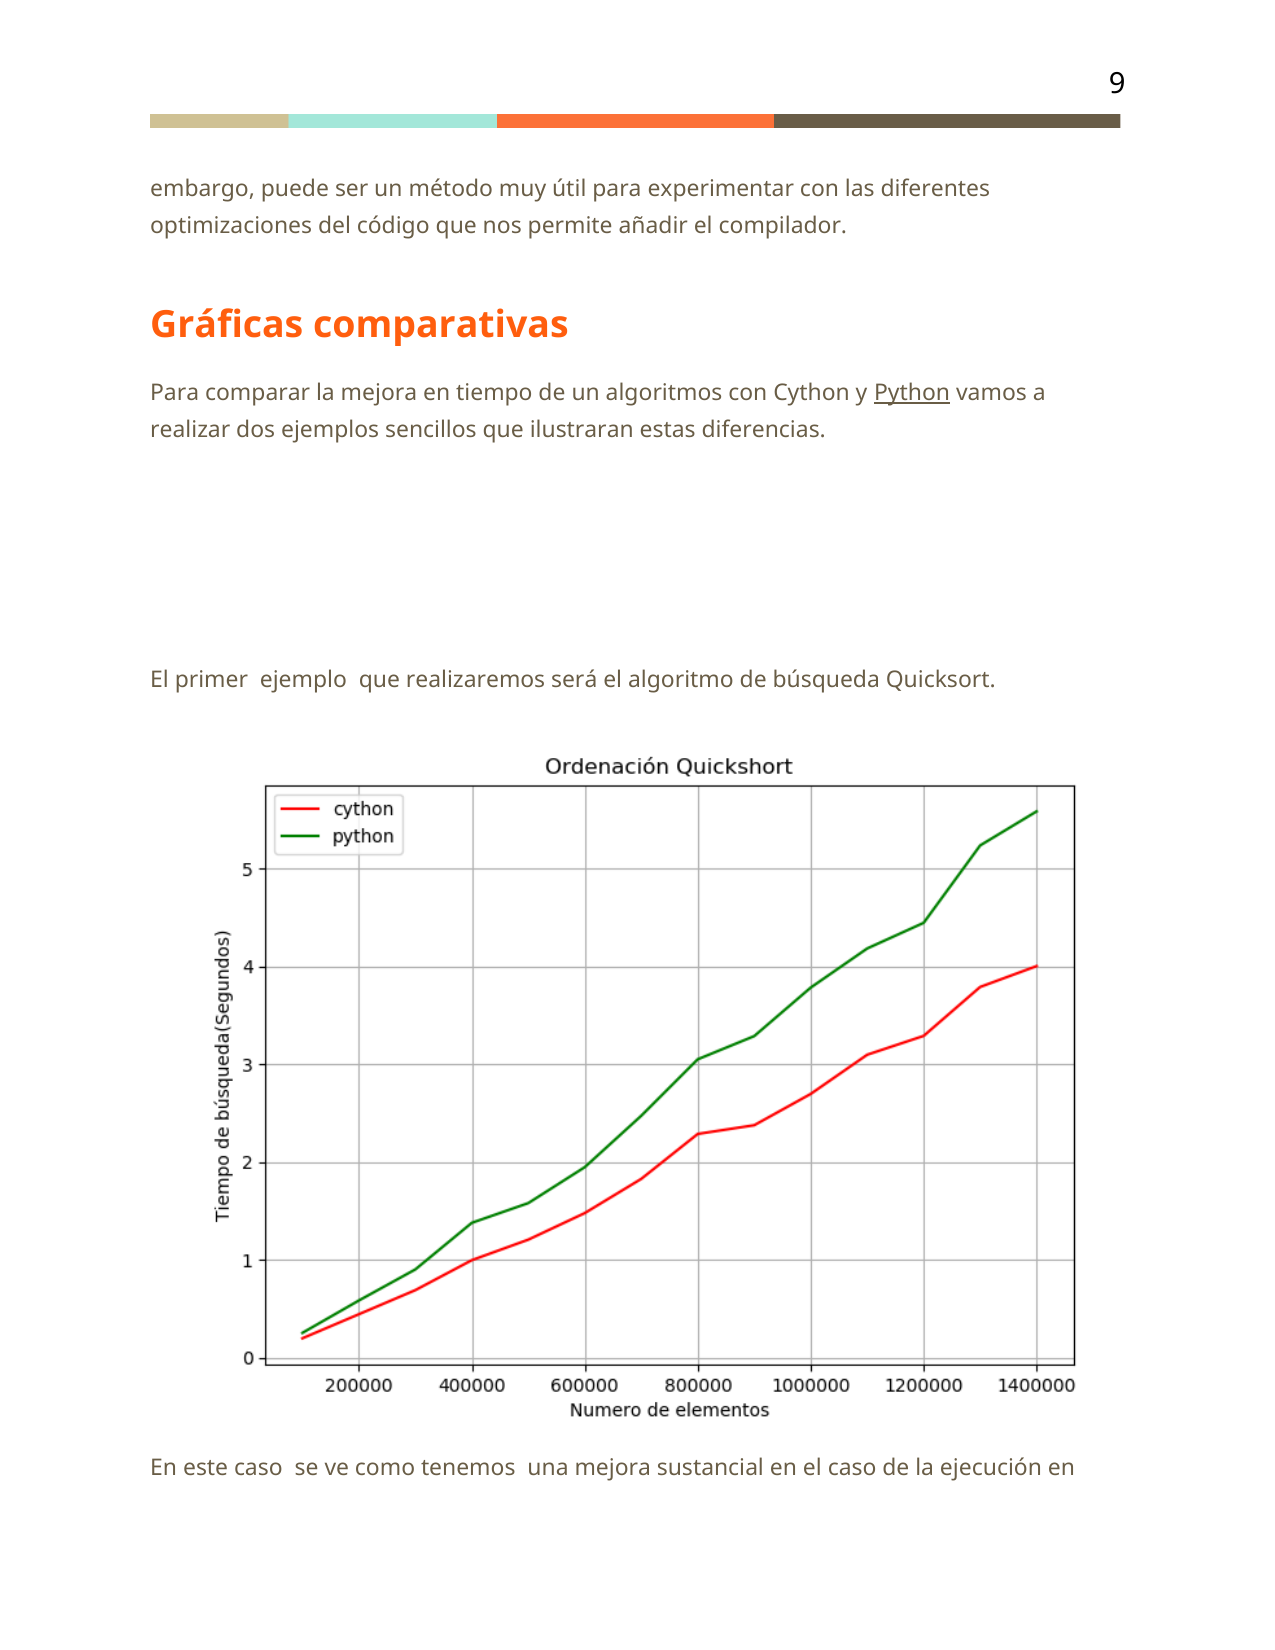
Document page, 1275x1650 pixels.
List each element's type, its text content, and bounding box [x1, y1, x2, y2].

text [150, 713, 1125, 1482]
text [150, 172, 1125, 241]
text El primer ejemplo que realizaremos será el algoritmo de búsqueda Quicksort. [150, 663, 1125, 694]
subtitle Gráficas comparativas [150, 297, 1125, 348]
text Para comparar la mejora en tiempo de un algoritmos con Cython y Python vamos a realizar dos ejemplos sencillos que ilustraran estas diferencias. [150, 376, 1125, 444]
picture [150, 114, 1121, 128]
